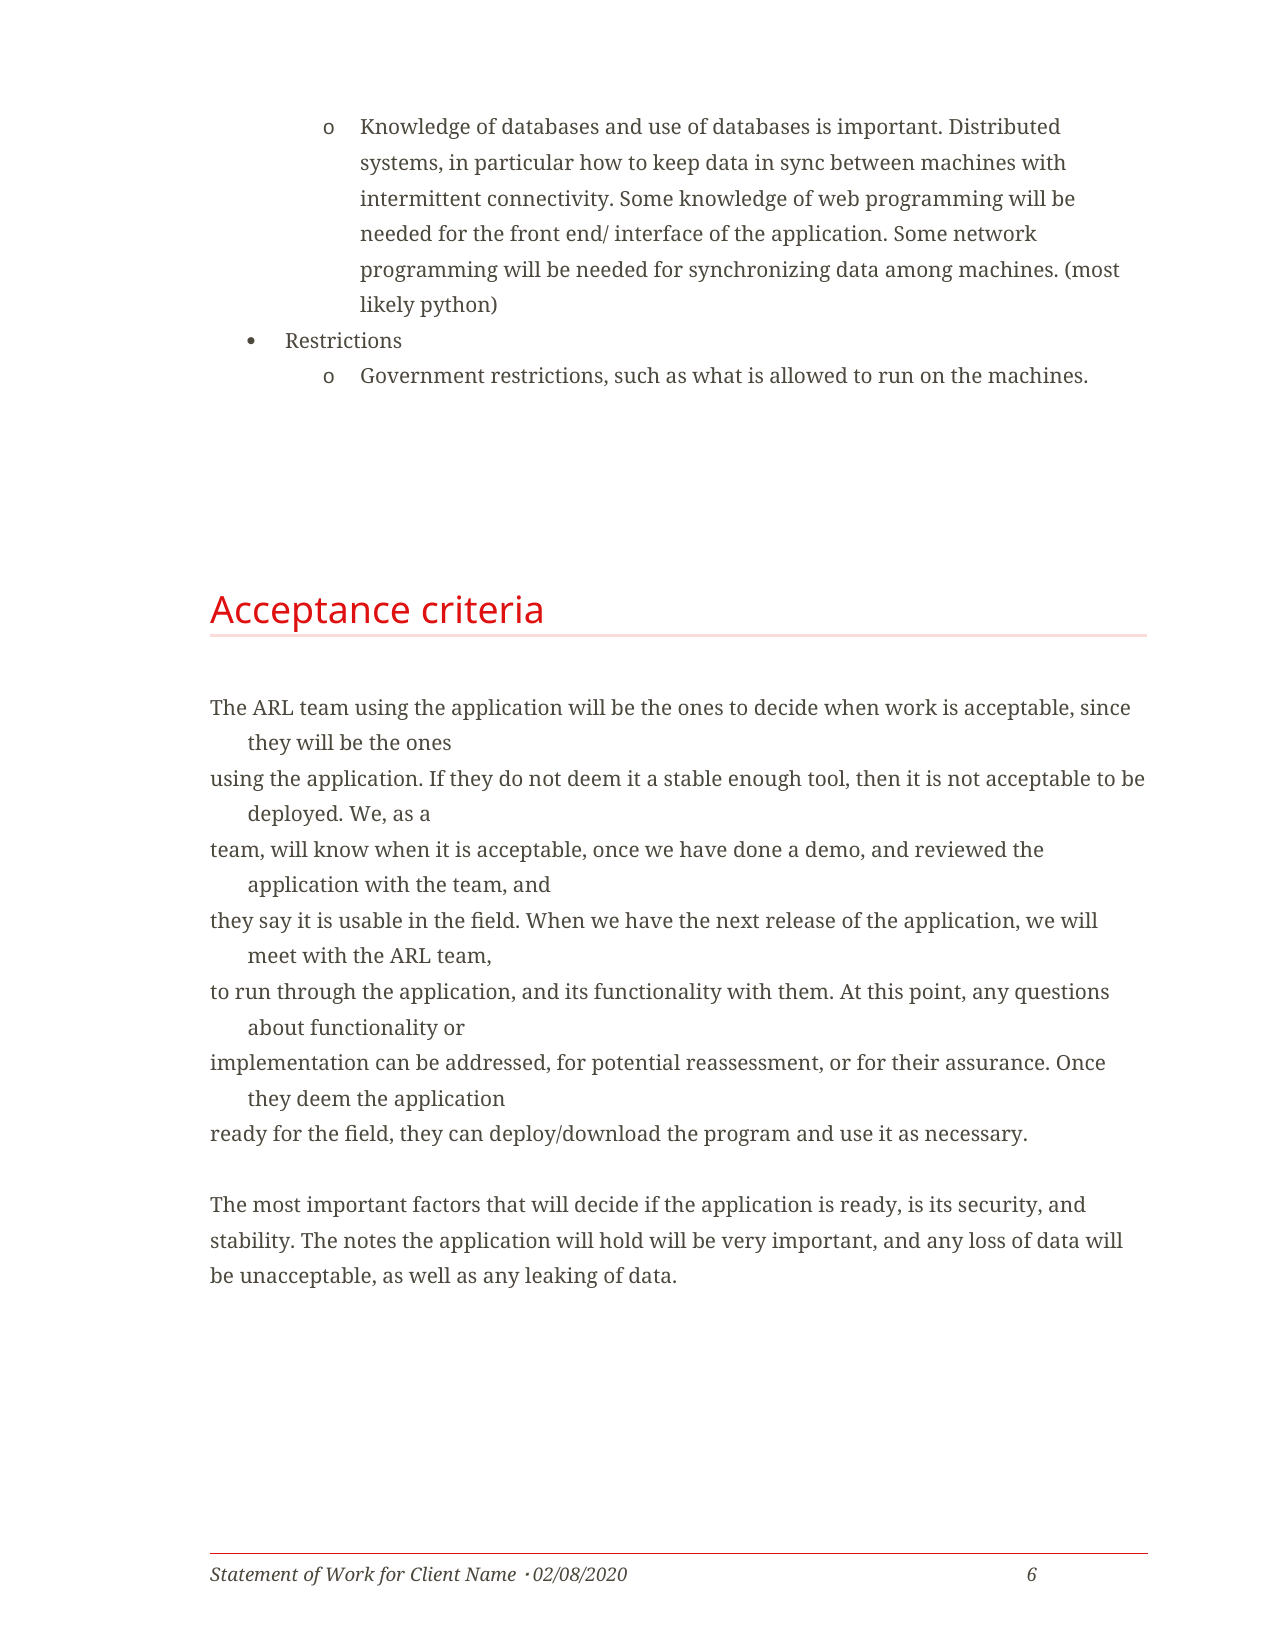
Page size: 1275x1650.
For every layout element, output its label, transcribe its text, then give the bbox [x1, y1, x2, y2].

list Knowledge of databases and use of databases is important. Distributed systems, in particular how to keep data in sync between machines with intermittent connectivity. Some knowledge of web programming will be needed for the front end/ interface of the application. Some network programming will be needed for synchronizing data among machines. (most likely python) [322, 112, 1147, 319]
list The ARL team using the application will be the ones to decide when work is acceptable, since they will be the ones [210, 693, 1147, 757]
list to run through the application, and its functionality with them. At this point, any questions about functionality or [210, 977, 1147, 1041]
list they say it is usable in the field. When we have the next release of the application, we will meet with the ARL team, [210, 906, 1147, 970]
list The most important factors that will decide if the application is ready, is its security, and stability. The notes the application will hold will be very important, and any loss of data will be unacceptable, as well as any leaking of data. [210, 1190, 1147, 1290]
list Restrictions [247, 326, 1147, 354]
subtitle Acceptance criteria [210, 583, 1147, 634]
list using the application. If they do not deem it a stable enough tool, then it is not acceptable to be deployed. We, as a [210, 764, 1147, 828]
list team, will know when it is acceptable, once we have done a demo, and reviewed the application with the team, and [210, 835, 1147, 899]
list ready for the field, they can deploy/download the program and use it as necessary. [210, 1119, 1147, 1148]
list implementation can be addressed, for potential reassessment, or for their assurance. Once they deem the application [210, 1048, 1147, 1112]
list Government restrictions, such as what is allowed to run on the machines. [322, 361, 1147, 390]
